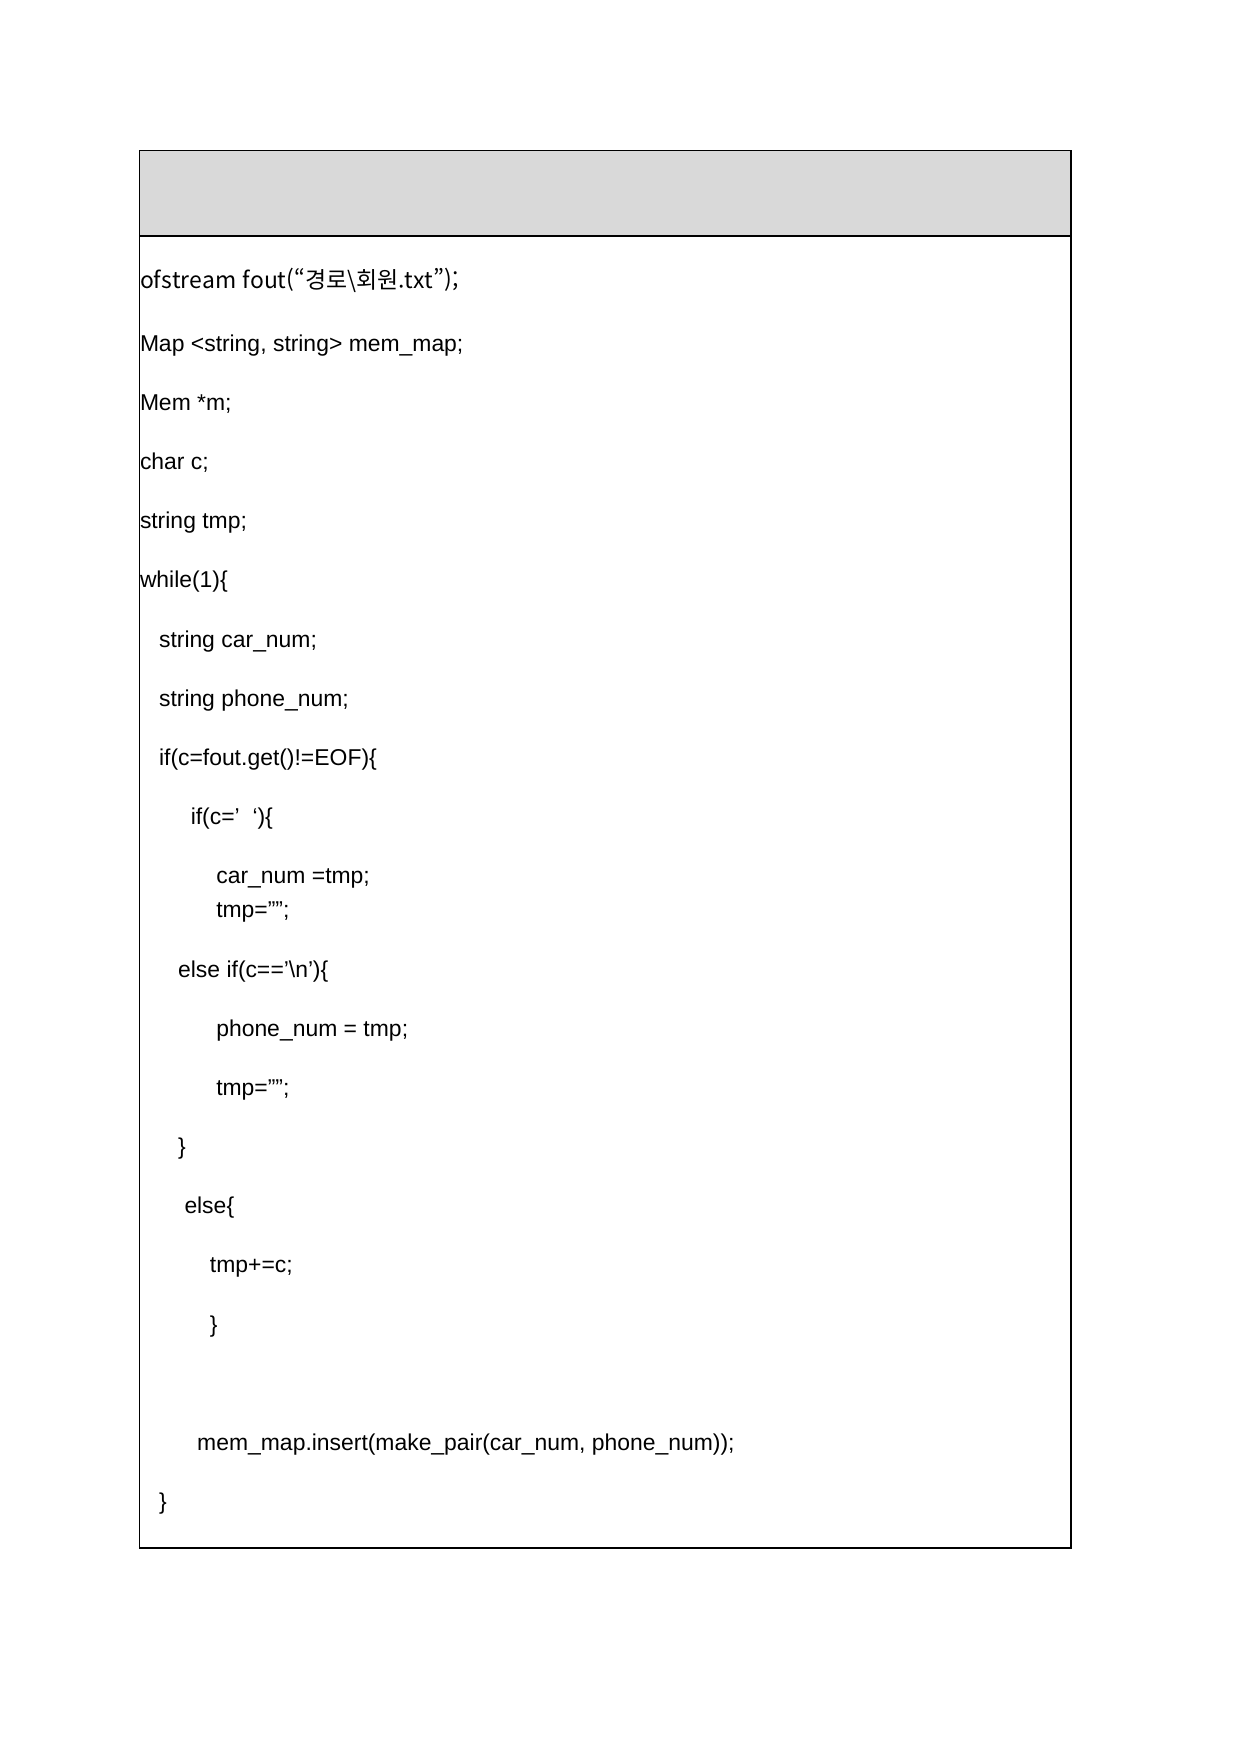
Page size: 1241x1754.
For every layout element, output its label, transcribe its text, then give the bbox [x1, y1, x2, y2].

table_cell 세부 처리 로직 [140, 151, 1070, 235]
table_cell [140, 237, 1070, 1547]
